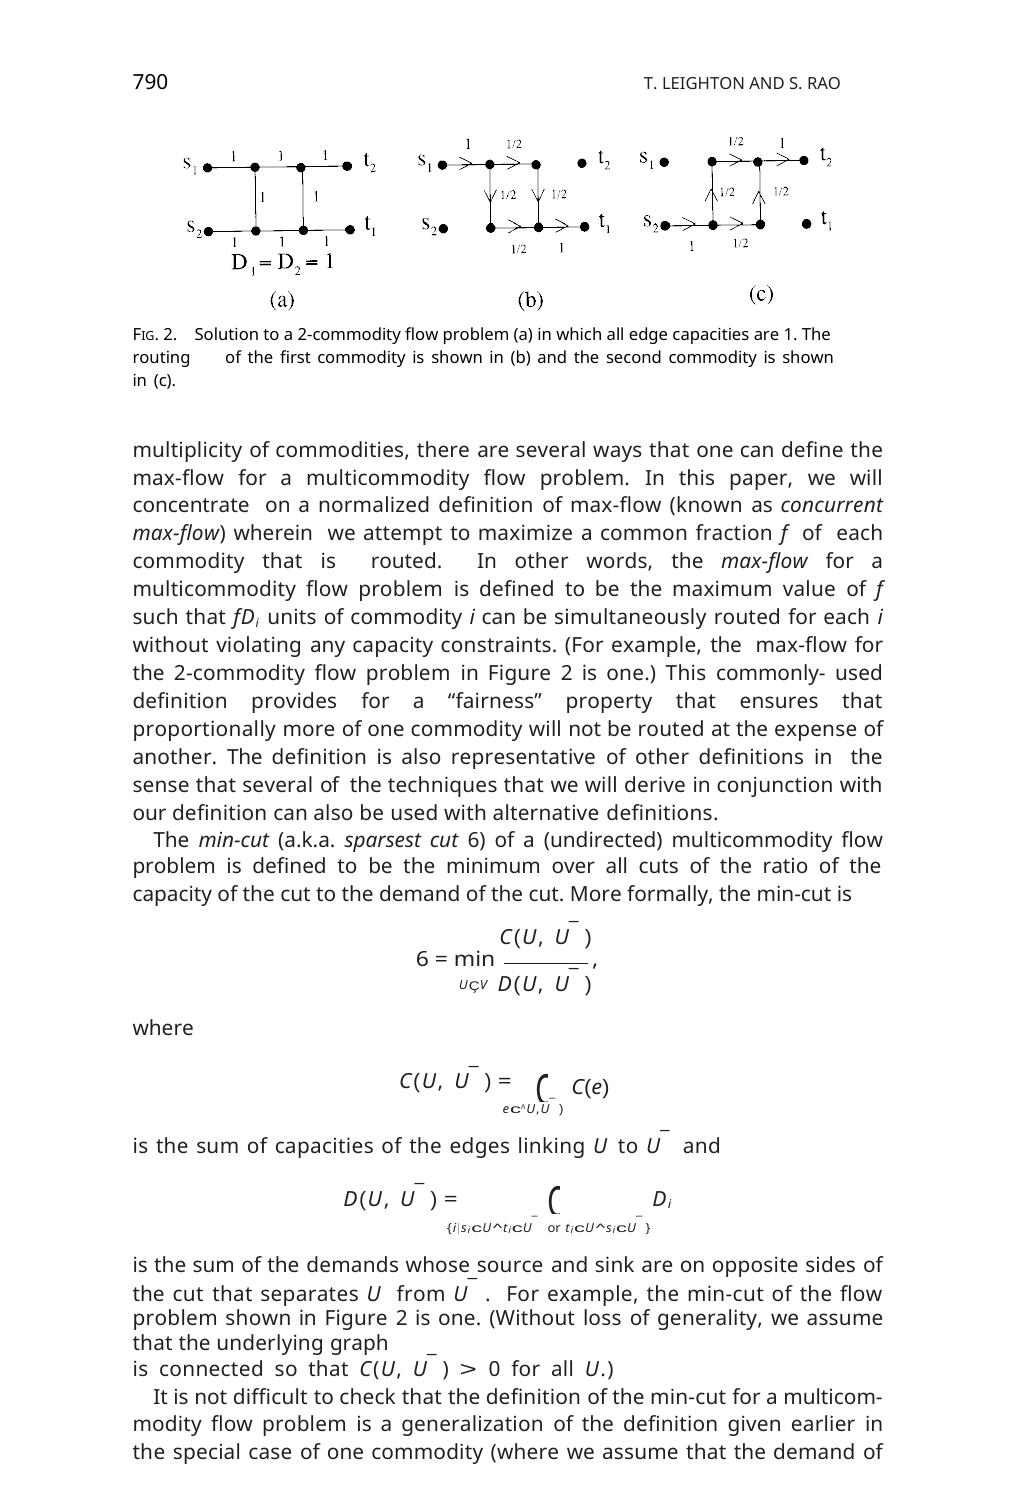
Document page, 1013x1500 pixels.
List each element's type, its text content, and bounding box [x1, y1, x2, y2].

text is connected so that C(U, U¯ ) > 0 for all U.) [132, 1357, 904, 1382]
text C(U, U¯ ) [187, 925, 904, 949]
text C(e) [571, 1072, 904, 1101]
text UÇV D(U, U¯ ) [146, 971, 904, 996]
text {i|sicU^ticU¯ or ticU^sicU¯ } [193, 1213, 904, 1237]
text ec^U,U¯ ) [121, 1095, 563, 1118]
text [132, 1382, 883, 1466]
text is the sum of the demands whose source and sink are on opposite sides of the cut that separates U from U¯ . For example, the min-cut of the flow problem shown in Figure 2 is one. (Without loss of generality, we assume that the underlying graph [132, 1253, 883, 1357]
text C(U, U¯ ) = [399, 1061, 563, 1095]
text The min-cut (a.k.a. sparsest cut 6) of a (undirected) multicommodity flow problem is defined to be the minimum over all cuts of the ratio of the capacity of the cut to the demand of the cut. More formally, the min-cut is [132, 826, 883, 907]
text multiplicity of commodities, there are several ways that one can define the max-flow for a multicommodity flow problem. In this paper, we will concentrate on a normalized definition of max-flow (known as concurrent max-flow) wherein we attempt to maximize a common fraction f of each commodity that is routed. In other words, the max-flow for a multicommodity flow problem is defined to be the maximum value of f such that fDi units of commodity i can be simultaneously routed for each i without violating any capacity constraints. (For example, the max-flow for the 2-commodity flow problem in Figure 2 is one.) This commonly- used definition provides for a “fairness” property that ensures that proportionally more of one commodity will not be routed at the expense of another. The definition is also representative of other definitions in the sense that several of the techniques that we will derive in conjunction with our definition can also be used with alternative definitions. [132, 435, 883, 826]
picture [183, 137, 832, 311]
text where [132, 1013, 904, 1041]
text FIG. 2. Solution to a 2-commodity flow problem (a) in which all edge capacities are 1. The routing of the first commodity is shown in (b) and the second commodity is shown in (c). [132, 322, 844, 391]
text D(U, U¯ ) = Di [121, 1178, 893, 1213]
text 6 = min , [121, 949, 893, 971]
text is the sum of capacities of the edges linking U to U¯ and [132, 1125, 904, 1159]
